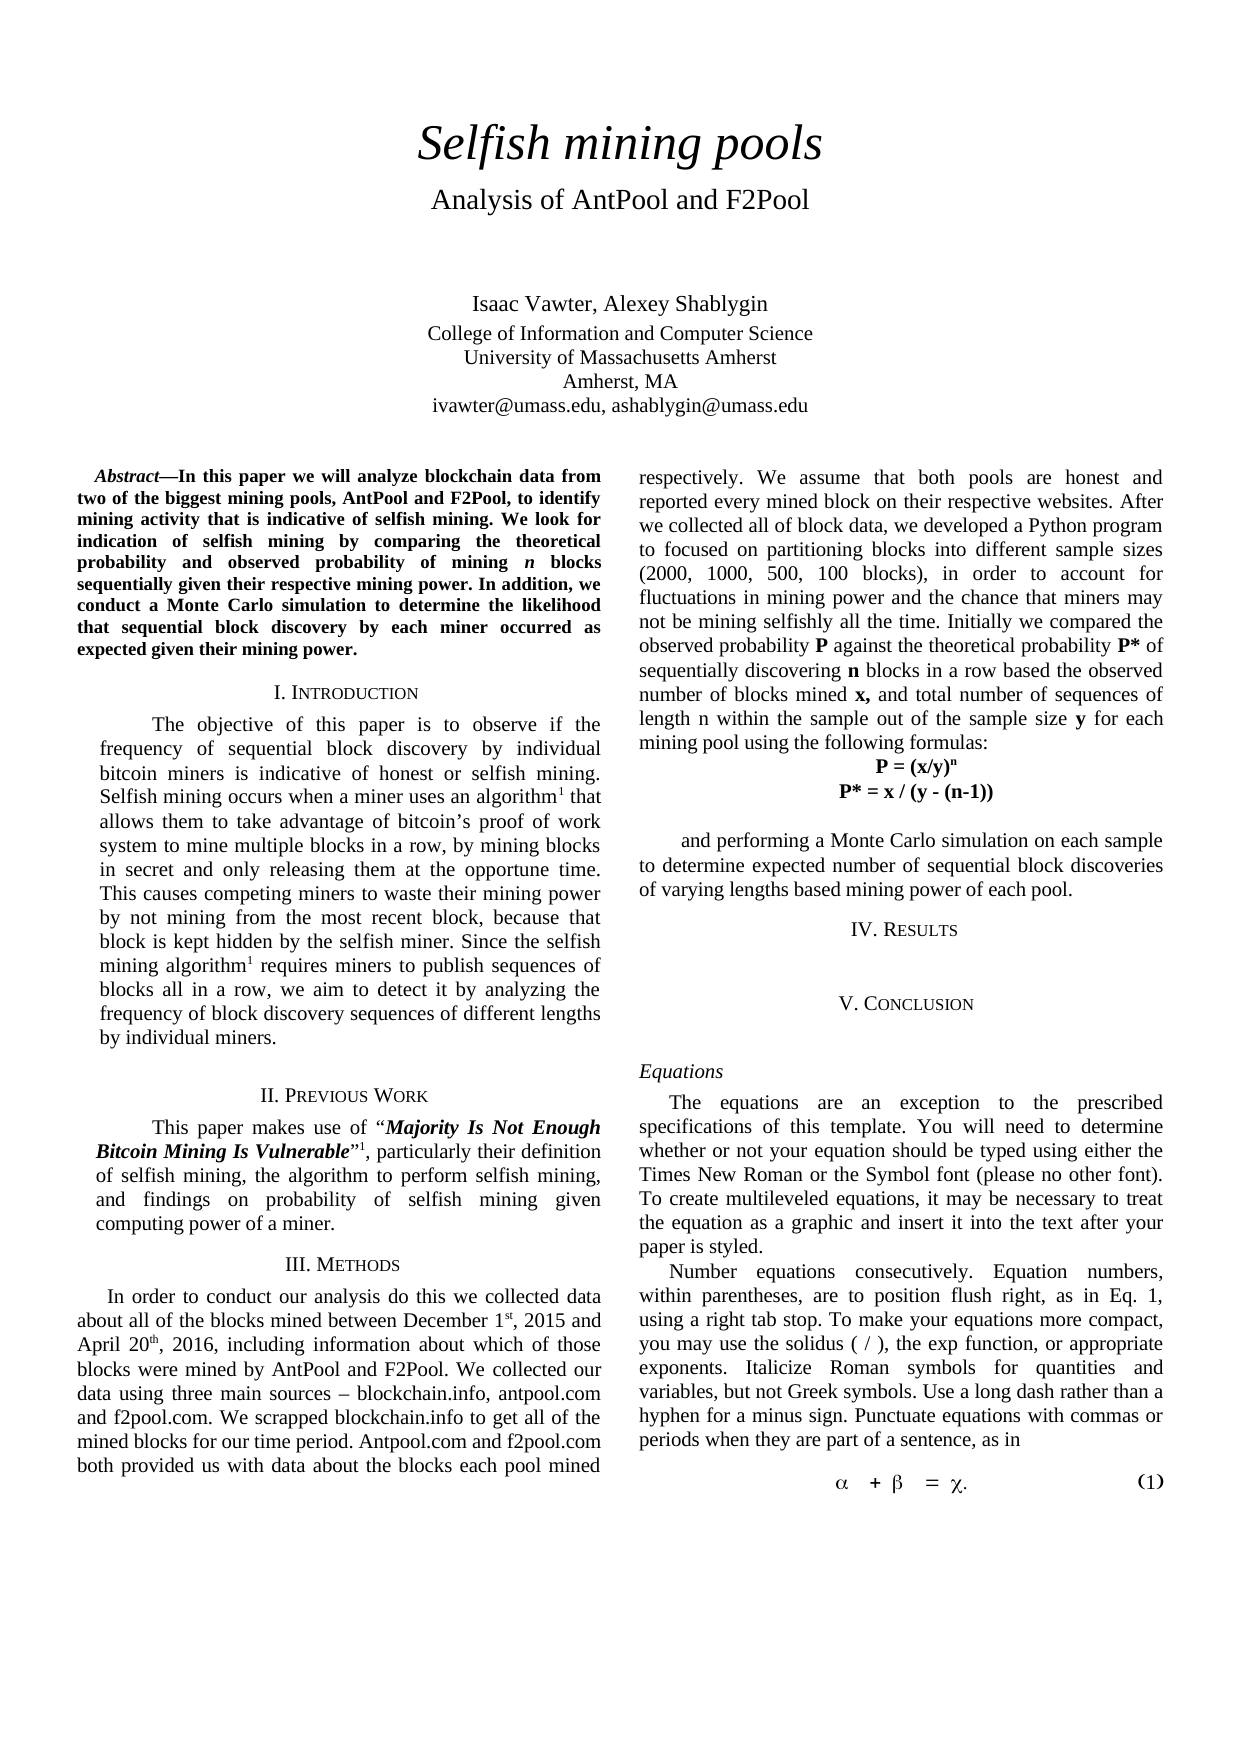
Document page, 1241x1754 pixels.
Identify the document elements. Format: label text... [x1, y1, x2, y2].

text Abstract—In this paper we will analyze blockchain data from two of the biggest mining pools, AntPool and F2Pool, to identify mining activity that is indicative of selfish mining. We look for indication of selfish mining by comparing the theoretical probability and observed probability of mining n blocks sequentially given their respective mining power. In addition, we conduct a Monte Carlo simulation to determine the likelihood that sequential block discovery by each miner occurred as expected given their mining power. [77, 465, 601, 659]
subtitle Methods [77, 1252, 601, 1276]
title Selfish mining pools [77, 112, 1163, 170]
text The objective of this paper is to observe if the frequency of sequential block discovery by individual bitcoin miners is indicative of honest or selfish mining. Selfish mining occurs when a miner uses an algorithm1 that allows them to take advantage of bitcoin’s proof of work system to mine multiple blocks in a row, by mining blocks in secret and only releasing them at the opportune time. This causes competing miners to waste their mining power by not mining from the most recent block, because that block is kept hidden by the selfish miner. Since the selfish mining algorithm1 requires miners to publish sequences of blocks all in a row, we aim to detect it by analyzing the frequency of block discovery sequences of different lengths by individual miners. [99, 712, 601, 1049]
subtitle Equations [639, 1059, 1163, 1083]
subtitle Results [639, 917, 1163, 941]
text   [894, 1476, 1163, 1493]
text Amherst, MA [77, 369, 1163, 393]
text P* = x / (y - (n-1)) [639, 779, 1163, 803]
text and performing a Monte Carlo simulation on each sample to determine expected number of sequential block discoveries of varying lengths based mining power of each pool. [639, 828, 1163, 901]
text ivawter@umass.edu, ashablygin@umass.edu [77, 393, 1163, 417]
subtitle Conclusion [639, 990, 1163, 1014]
text In order to conduct our analysis do this we collected data about all of the blocks mined between December 1st, 2015 and April 20th, 2016, including information about which of those blocks were mined by AntPool and F2Pool. We collected our data using three main sources – blockchain.info, antpool.com and f2pool.com. We scrapped blockchain.info to get all of the mined blocks for our time period. Antpool.com and f2pool.com both provided us with data about the blocks each pool mined respectively. We assume that both pools are honest and reported every mined block on their respective websites. After we collected all of block data, we developed a Python program to focused on partitioning blocks into different sample sizes (2000, 1000, 500, 100 blocks), in order to account for fluctuations in mining power and the chance that miners may not be mining selfishly all the time. Initially we compared the observed probability P against the theoretical probability P* of sequentially discovering n blocks in a row based the observed number of blocks mined x, and total number of sequences of length n within the sample out of the sample size y for each mining pool using the following formulas: [639, 465, 1163, 754]
subtitle Analysis of AntPool and F2Pool [77, 182, 1163, 216]
text In order to conduct our analysis do this we collected data about all of the blocks mined between December 1st, 2015 and April 20th, 2016, including information about which of those blocks were mined by AntPool and F2Pool. We collected our data using three main sources – blockchain.info, antpool.com and f2pool.com. We scrapped blockchain.info to get all of the mined blocks for our time period. Antpool.com and f2pool.com both provided us with data about the blocks each pool mined respectively. We assume that both pools are honest and reported every mined block on their respective websites. After we collected all of block data, we developed a Python program to focused on partitioning blocks into different sample sizes (2000, 1000, 500, 100 blocks), in order to account for fluctuations in mining power and the chance that miners may not be mining selfishly all the time. Initially we compared the observed probability P against the theoretical probability P* of sequentially discovering n blocks in a row based the observed number of blocks mined x, and total number of sequences of length n within the sample out of the sample size y for each mining pool using the following formulas: [77, 1284, 601, 1477]
text University of Massachusetts Amherst [77, 345, 1163, 369]
text The equations are an exception to the prescribed specifications of this template. You will need to determine whether or not your equation should be typed using either the Times New Roman or the Symbol font (please no other font). To create multileveled equations, it may be necessary to treat the equation as a graphic and insert it into the text after your paper is styled. [639, 1090, 1163, 1258]
subtitle Introduction [77, 680, 601, 704]
text   [639, 1476, 893, 1493]
text This paper makes use of “Majority Is Not Enough Bitcoin Mining Is Vulnerable”1, particularly their definition of selfish mining, the algorithm to perform selfish mining, and findings on probability of selfish mining given computing power of a miner. [96, 1115, 601, 1235]
text P = (x/y)n [639, 754, 1163, 778]
subtitle Previous Work [77, 1082, 601, 1107]
text College of Information and Computer Science [77, 321, 1163, 345]
text Number equations consecutively. Equation numbers, within parentheses, are to position flush right, as in Eq. 1, using a right tab stop. To make your equations more compact, you may use the solidus ( / ), the exp function, or appropriate exponents. Italicize Roman symbols for quantities and variables, but not Greek symbols. Use a long dash rather than a hyphen for a minus sign. Punctuate equations with commas or periods when they are part of a sentence, as in [639, 1259, 1163, 1451]
text Isaac Vawter, Alexey Shablygin [77, 290, 1163, 316]
